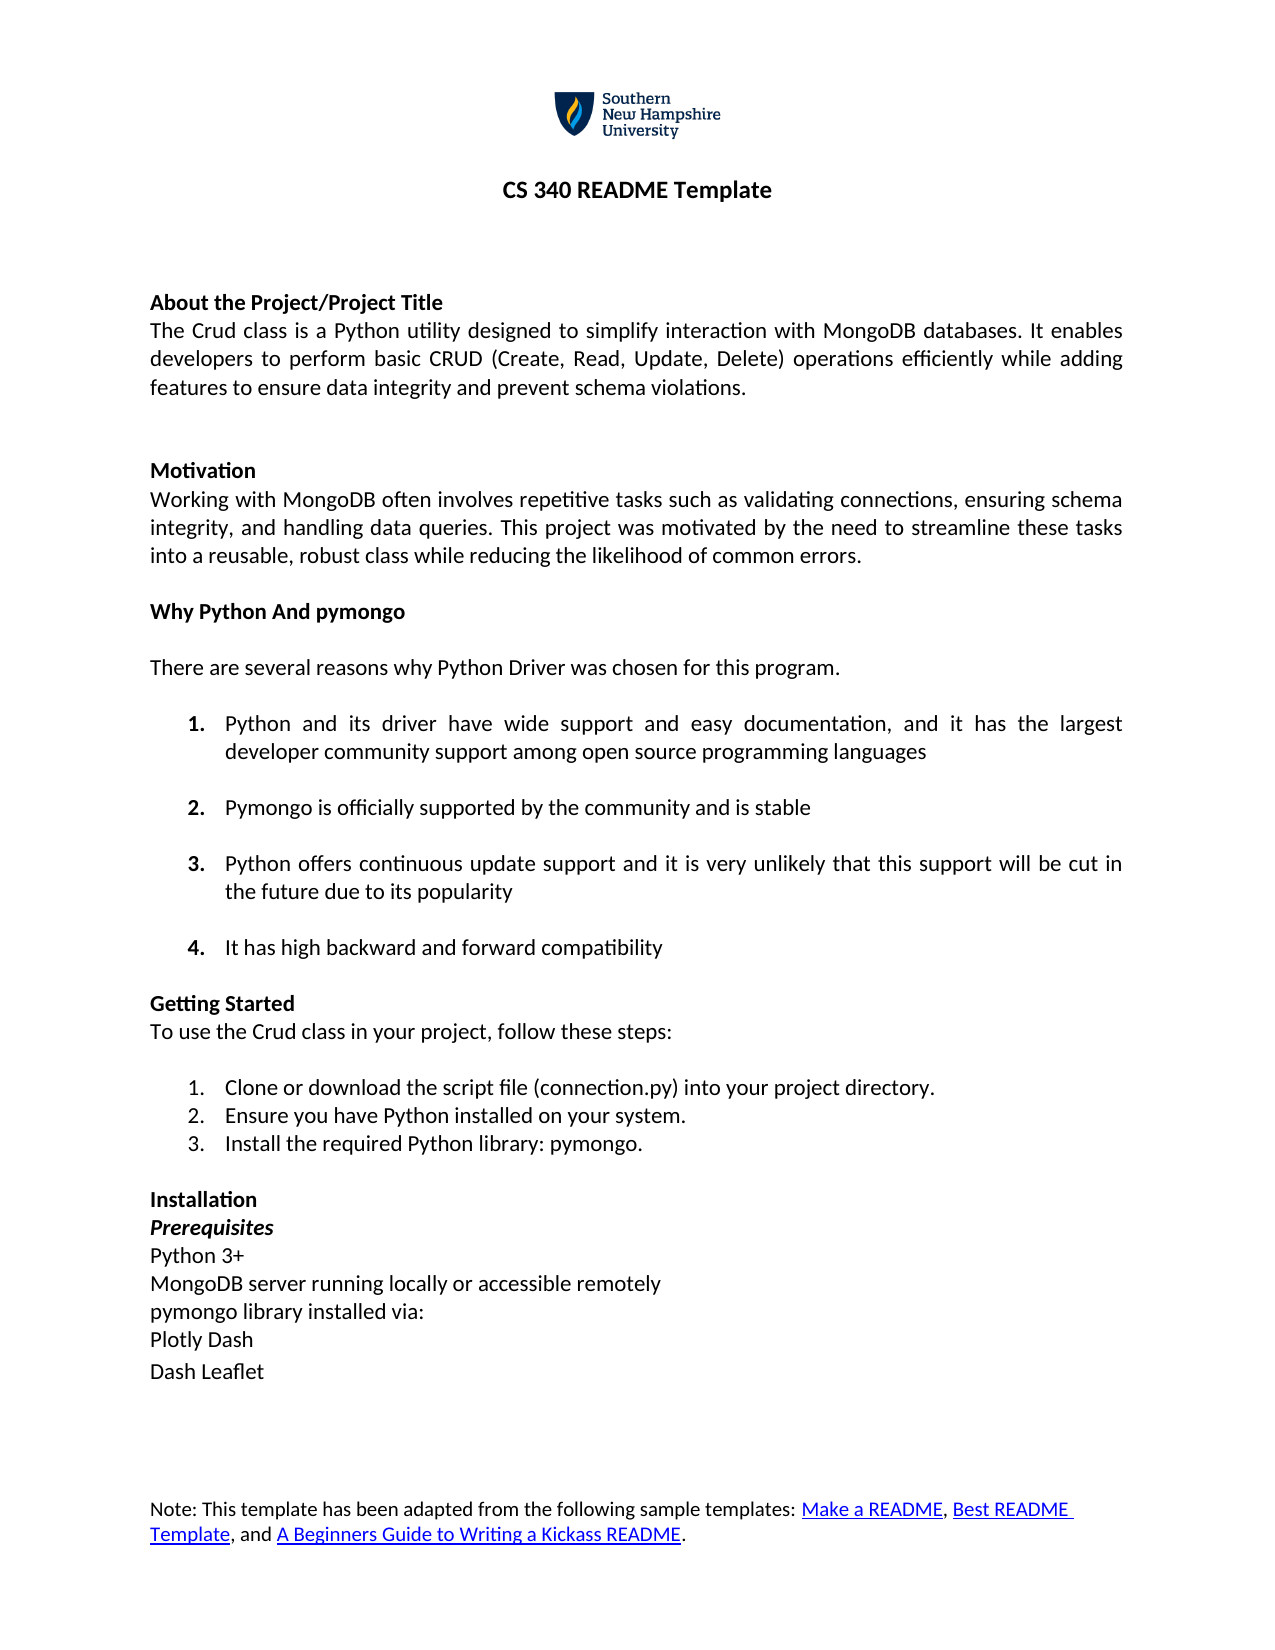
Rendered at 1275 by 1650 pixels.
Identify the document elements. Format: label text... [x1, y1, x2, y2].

text Dash Leaflet [150, 1357, 1125, 1386]
list Python offers continuous update support and it is very unlikely that this support will be cut in the future due to its popularity [187, 849, 1125, 905]
subtitle CS 340 README Template [150, 174, 1125, 204]
text Prerequisites [150, 1213, 1125, 1241]
subtitle Installation [150, 1185, 1125, 1213]
text MongoDB server running locally or accessible remotely [150, 1269, 1125, 1297]
list Clone or download the script file (connection.py) into your project directory. [187, 1073, 1125, 1101]
subtitle Getting Started [150, 989, 1125, 1017]
text pymongo library installed via: [150, 1297, 1125, 1325]
list Pymongo is officially supported by the community and is stable [187, 793, 1125, 821]
text Working with MongoDB often involves repetitive tasks such as validating connections, ensuring schema integrity, and handling data queries. This project was motivated by the need to streamline these tasks into a reusable, robust class while reducing the likelihood of common errors. [150, 485, 1125, 569]
list Ensure you have Python installed on your system. [187, 1101, 1125, 1129]
list Python and its driver have wide support and easy documentation, and it has the largest developer community support among open source programming languages [187, 709, 1125, 765]
list Install the required Python library: pymongo. [187, 1129, 1125, 1157]
text Plotly Dash [150, 1325, 1125, 1353]
text To use the Crud class in your project, follow these steps: [150, 1017, 1125, 1045]
subtitle Motivation [150, 457, 1125, 485]
text Python 3+ [150, 1241, 1125, 1269]
list It has high backward and forward compatibility [187, 933, 1125, 961]
text There are several reasons why Python Driver was chosen for this program. [150, 653, 1125, 681]
subtitle About the Project/Project Title [150, 288, 1125, 317]
text Why Python And pymongo [150, 597, 1125, 625]
picture [546, 75, 729, 154]
text The Crud class is a Python utility designed to simplify interaction with MongoDB databases. It enables developers to perform basic CRUD (Create, Read, Update, Delete) operations efficiently while adding features to ensure data integrity and prevent schema violations. [150, 317, 1125, 401]
